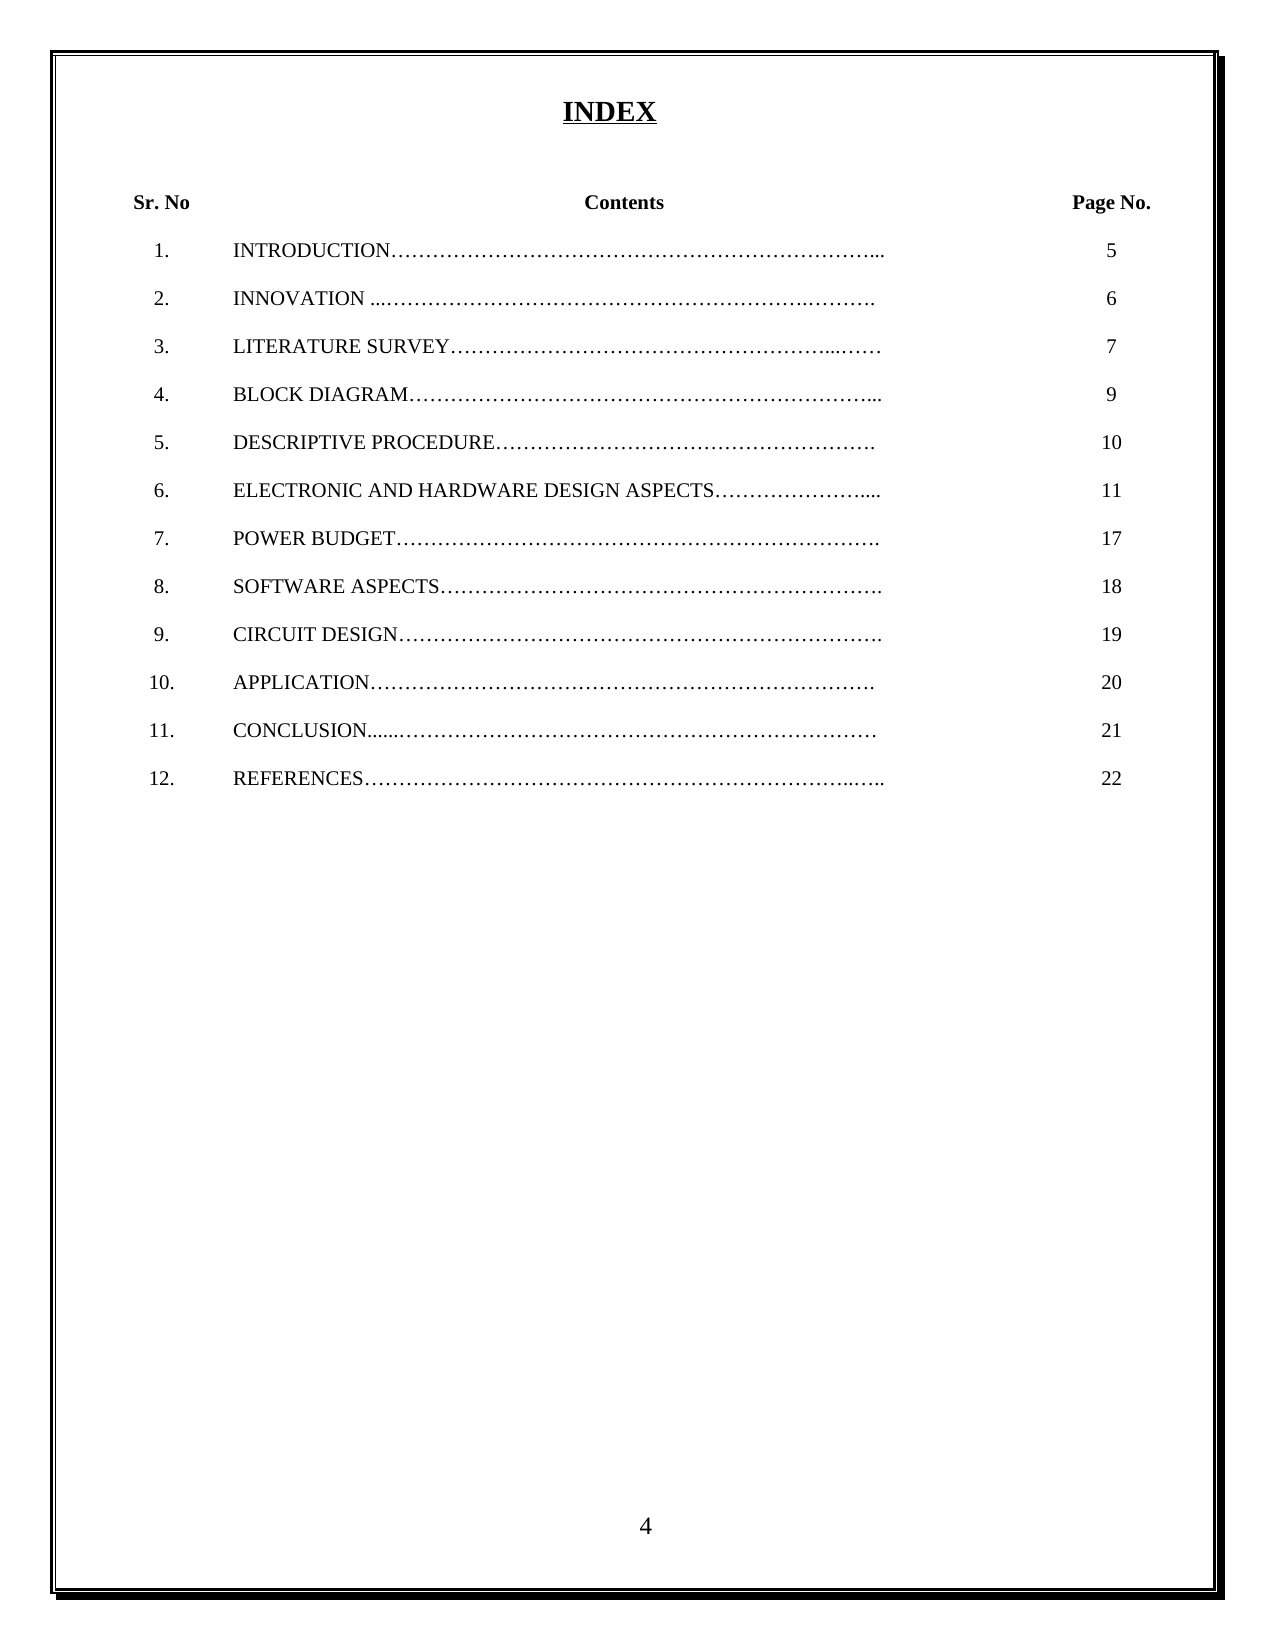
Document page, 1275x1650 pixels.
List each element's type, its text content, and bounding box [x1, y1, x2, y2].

table_header Sr. No [101, 190, 222, 238]
table_cell 21 [1027, 718, 1196, 766]
table_cell CIRCUIT DESIGN……………………………………………………………. [222, 622, 1027, 670]
table_cell 5. [101, 430, 222, 478]
table_cell DESCRIPTIVE PROCEDURE………………………………………………. [222, 430, 1027, 478]
table_cell 11 [1027, 478, 1196, 526]
table_cell 1. [101, 238, 222, 286]
table_header Page No. [1027, 190, 1196, 238]
table_cell POWER BUDGET……………………………………………………………. [222, 526, 1027, 574]
table_cell 10. [101, 670, 222, 718]
table_cell 7. [101, 526, 222, 574]
table_cell SOFTWARE ASPECTS………………………………………………………. [222, 574, 1027, 622]
table_cell 6 [1027, 286, 1196, 334]
table_cell 2. [101, 286, 222, 334]
table_cell 17 [1027, 526, 1196, 574]
table_cell 10 [1027, 430, 1196, 478]
table_cell REFERENCES……………………………………………………………..….. [222, 766, 1027, 814]
table_cell 5 [1027, 238, 1196, 286]
table_cell INTRODUCTION……………………………………………………………... [222, 238, 1027, 286]
table_cell 7 [1027, 334, 1196, 382]
table_cell ELECTRONIC AND HARDWARE DESIGN ASPECTS………………….... [222, 478, 1027, 526]
table_cell 22 [1027, 766, 1196, 814]
table_cell 4. [101, 382, 222, 430]
table_cell CONCLUSION......…………………………………………………………… [222, 718, 1027, 766]
table_cell APPLICATION………………………………………………………………. [222, 670, 1027, 718]
table_cell 11. [101, 718, 222, 766]
table_cell 9 [1027, 382, 1196, 430]
table_cell 8. [101, 574, 222, 622]
table_cell 19 [1027, 622, 1196, 670]
table_cell 9. [101, 622, 222, 670]
table_cell 3. [101, 334, 222, 382]
table_cell 20 [1027, 670, 1196, 718]
table_cell 6. [101, 478, 222, 526]
table_cell BLOCK DIAGRAM…………………………………………………………... [222, 382, 1027, 430]
table_header Contents [222, 190, 1027, 238]
table_cell INNOVATION ...…………………………………………………….………. [222, 286, 1027, 334]
table_cell LITERATURE SURVEY………………………………………………...…… [222, 334, 1027, 382]
table_cell 18 [1027, 574, 1196, 622]
text INDEX [562, 94, 1179, 127]
table_cell 12. [101, 766, 222, 814]
